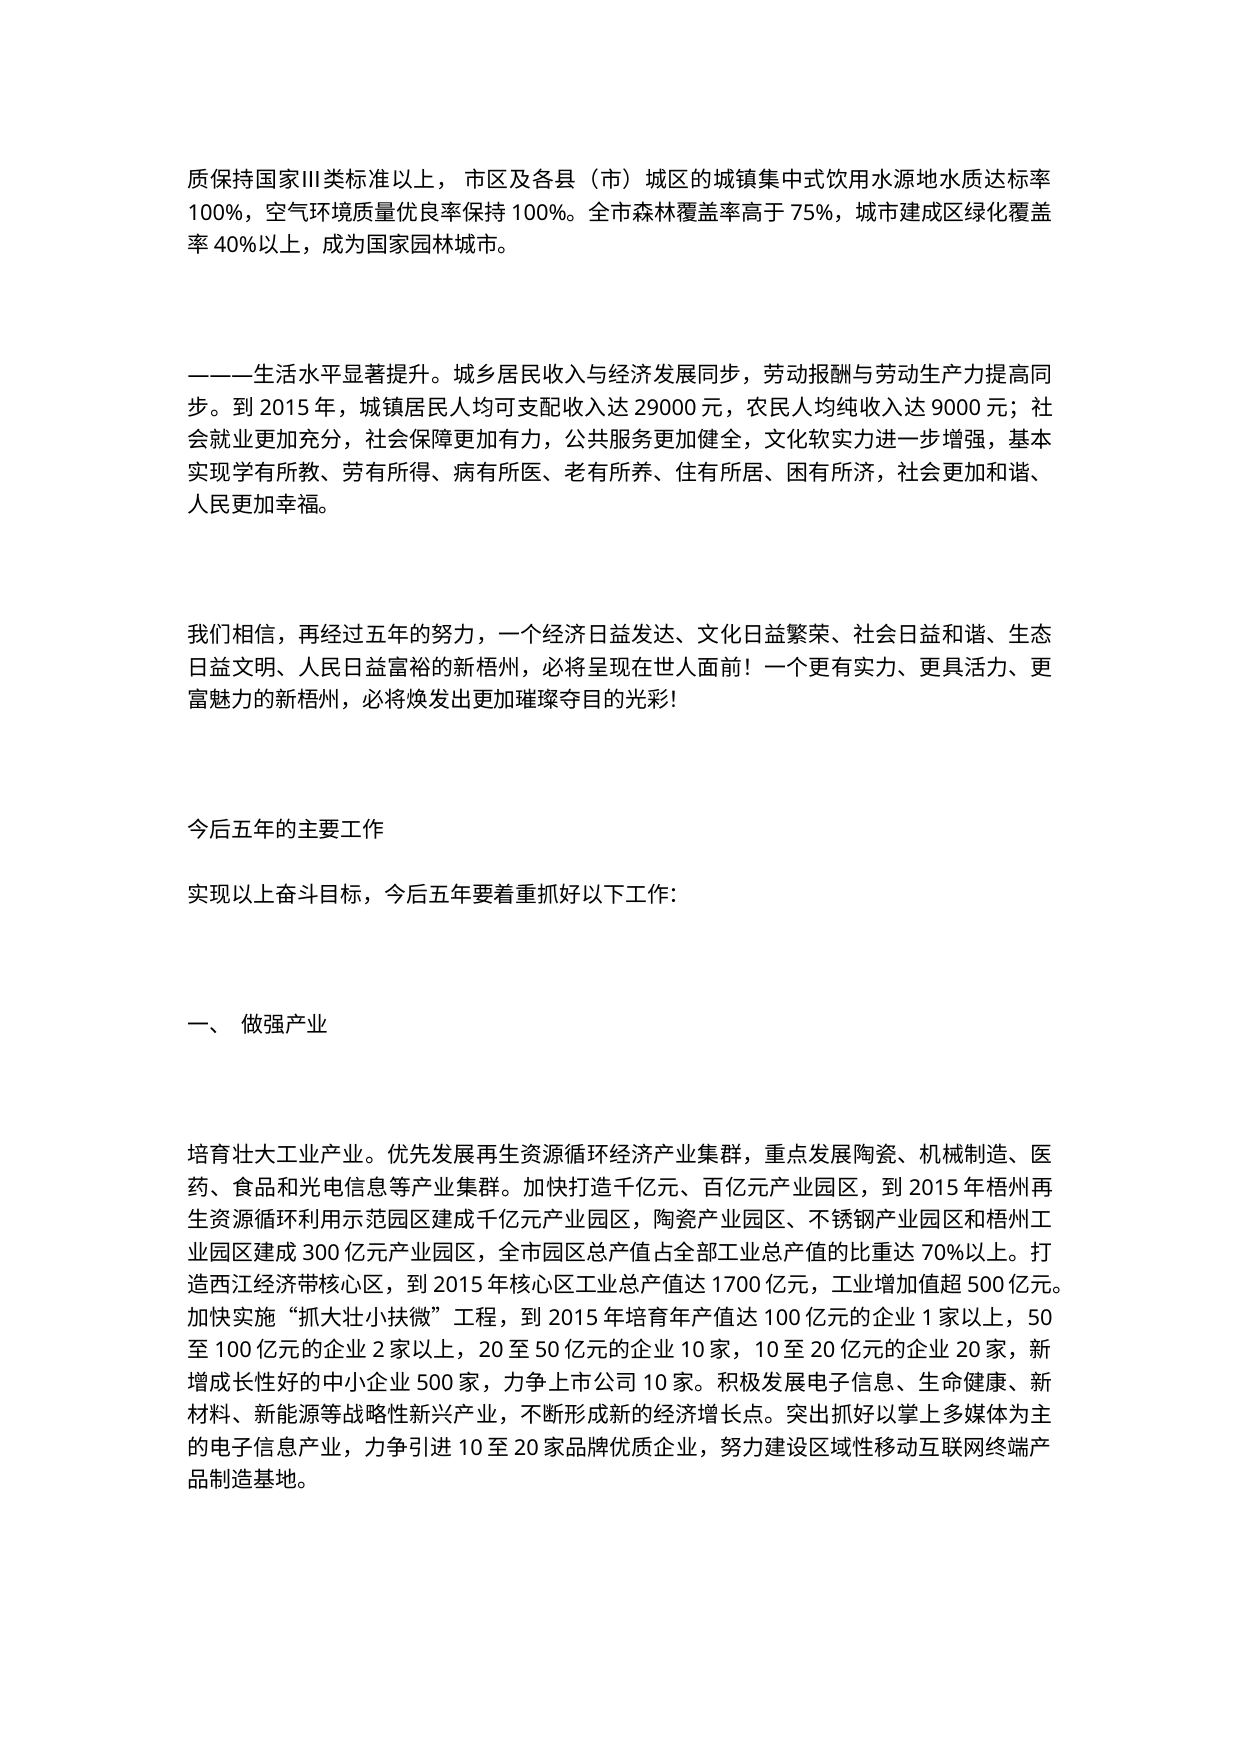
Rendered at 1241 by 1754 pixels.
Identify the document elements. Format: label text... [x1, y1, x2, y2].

text 今后五年的主要工作 [187, 812, 1053, 844]
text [187, 162, 1053, 259]
text 实现以上奋斗目标，今后五年要着重抓好以下工作： [187, 877, 1053, 909]
text 我们相信，再经过五年的努力，一个经济日益发达、文化日益繁荣、社会日益和谐、生态日益文明、人民日益富裕的新梧州，必将呈现在世人面前！一个更有实力、更具活力、更富魅力的新梧州，必将焕发出更加璀璨夺目的光彩！ [187, 617, 1053, 714]
text 一、 做强产业 [187, 1007, 1053, 1039]
text 培育壮大工业产业。优先发展再生资源循环经济产业集群，重点发展陶瓷、机械制造、医药、食品和光电信息等产业集群。加快打造千亿元、百亿元产业园区，到2015年梧州再生资源循环利用示范园区建成千亿元产业园区，陶瓷产业园区、不锈钢产业园区和梧州工业园区建成300亿元产业园区，全市园区总产值占全部工业总产值的比重达70%以上。打造西江经济带核心区，到2015年核心区工业总产值达1700亿元，工业增加值超500亿元。加快实施“抓大壮小扶微”工程，到2015年培育年产值达100亿元的企业1家以上，50至100亿元的企业2家以上，20至50亿元的企业10家，10至20亿元的企业20家，新增成长性好的中小企业500家，力争上市公司10家。积极发展电子信息、生命健康、新材料、新能源等战略性新兴产业，不断形成新的经济增长点。突出抓好以掌上多媒体为主的电子信息产业，力争引进10至20家品牌优质企业，努力建设区域性移动互联网终端产品制造基地。 [187, 1137, 1053, 1494]
text ———生活水平显著提升。城乡居民收入与经济发展同步，劳动报酬与劳动生产力提高同步。到2015年，城镇居民人均可支配收入达29000元，农民人均纯收入达9000元；社会就业更加充分，社会保障更加有力，公共服务更加健全，文化软实力进一步增强，基本实现学有所教、劳有所得、病有所医、老有所养、住有所居、困有所济，社会更加和谐、人民更加幸福。 [187, 357, 1053, 519]
